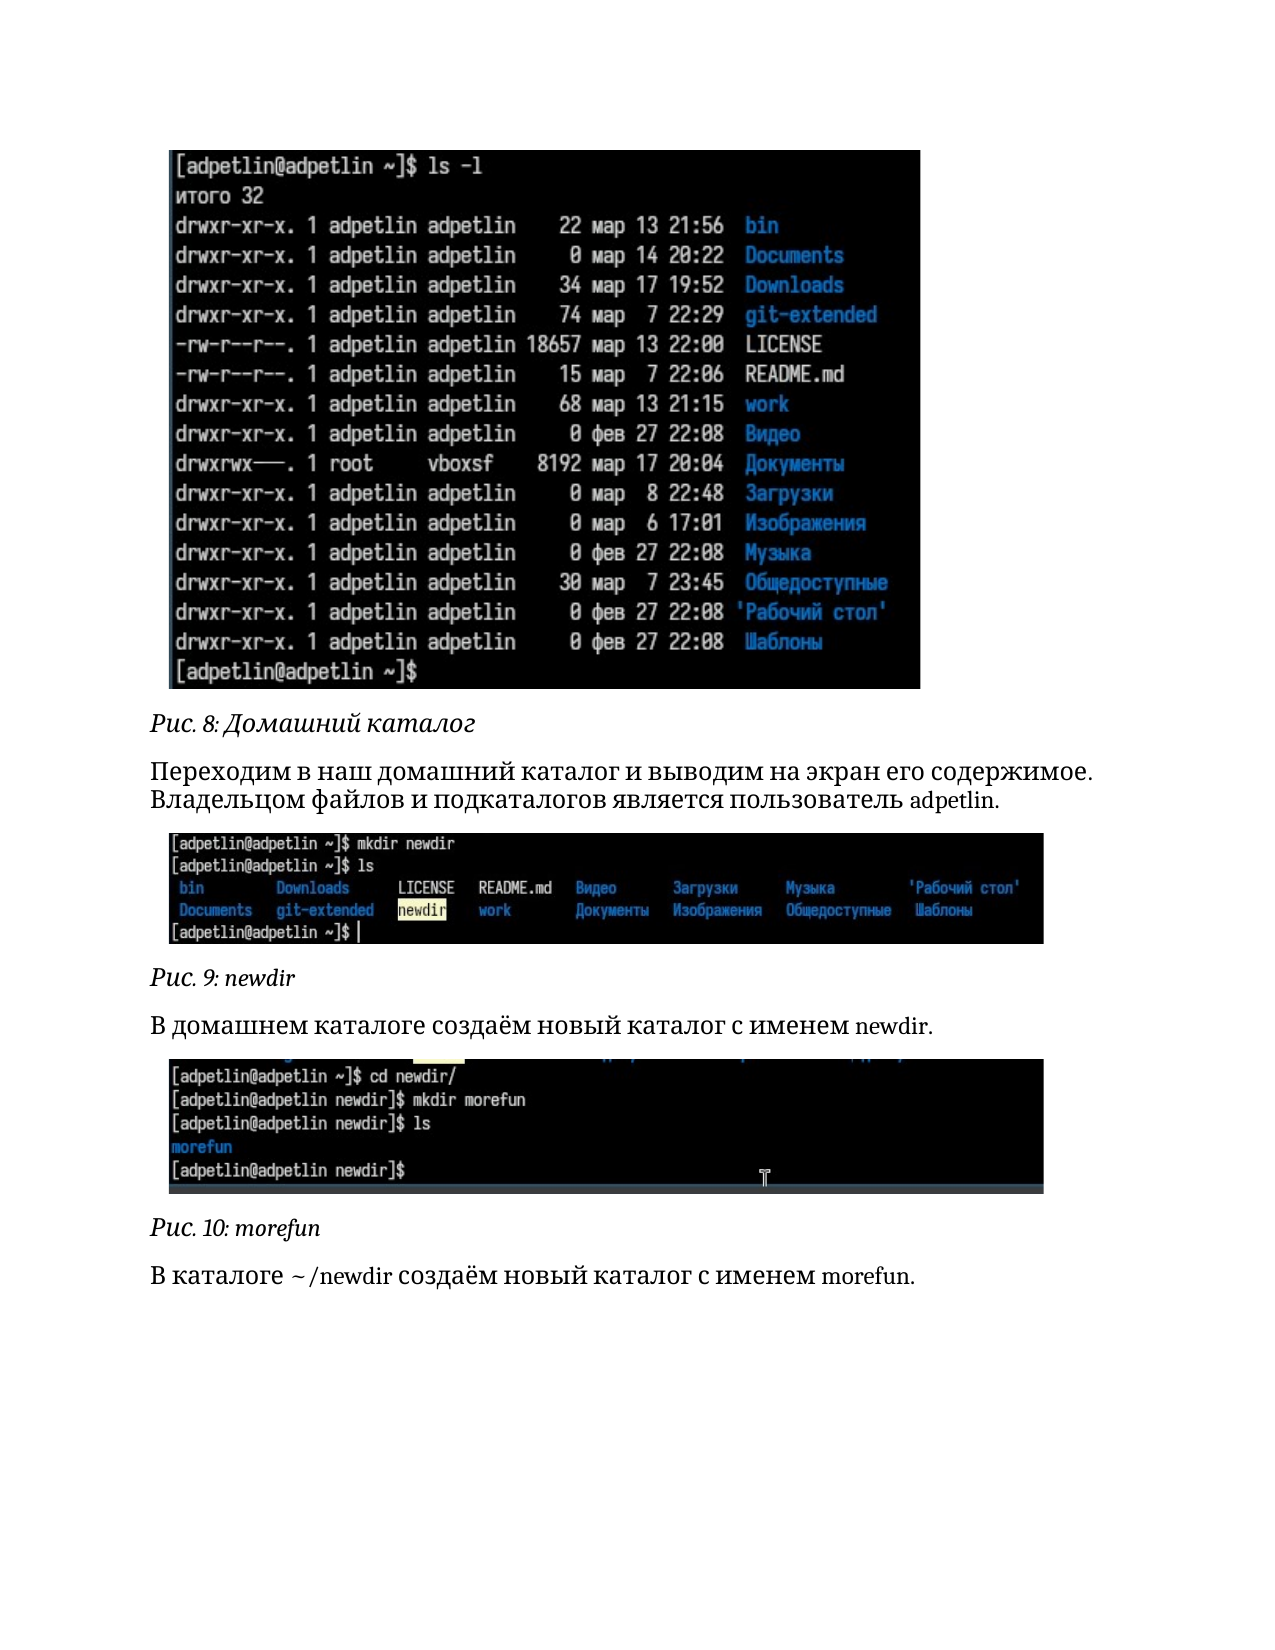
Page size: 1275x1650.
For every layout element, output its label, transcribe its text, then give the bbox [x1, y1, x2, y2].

text В домашнем каталоге создаём новый каталог с именем newdir. [150, 1012, 1125, 1040]
text Рис. 9: newdir [150, 964, 1125, 993]
picture [168, 1059, 1044, 1194]
picture [168, 833, 1044, 944]
picture [168, 150, 921, 689]
text Рис. 8: Домашний каталог [150, 710, 1125, 739]
text В каталоге ~/newdir создаём новый каталог с именем morefun. [150, 1262, 1125, 1290]
text Рис. 10: morefun [150, 1214, 1125, 1243]
text Переходим в наш домашний каталог и выводим на экран его содержимое. Владельцом файлов и подкаталогов является пользователь adpetlin. [150, 757, 1125, 815]
